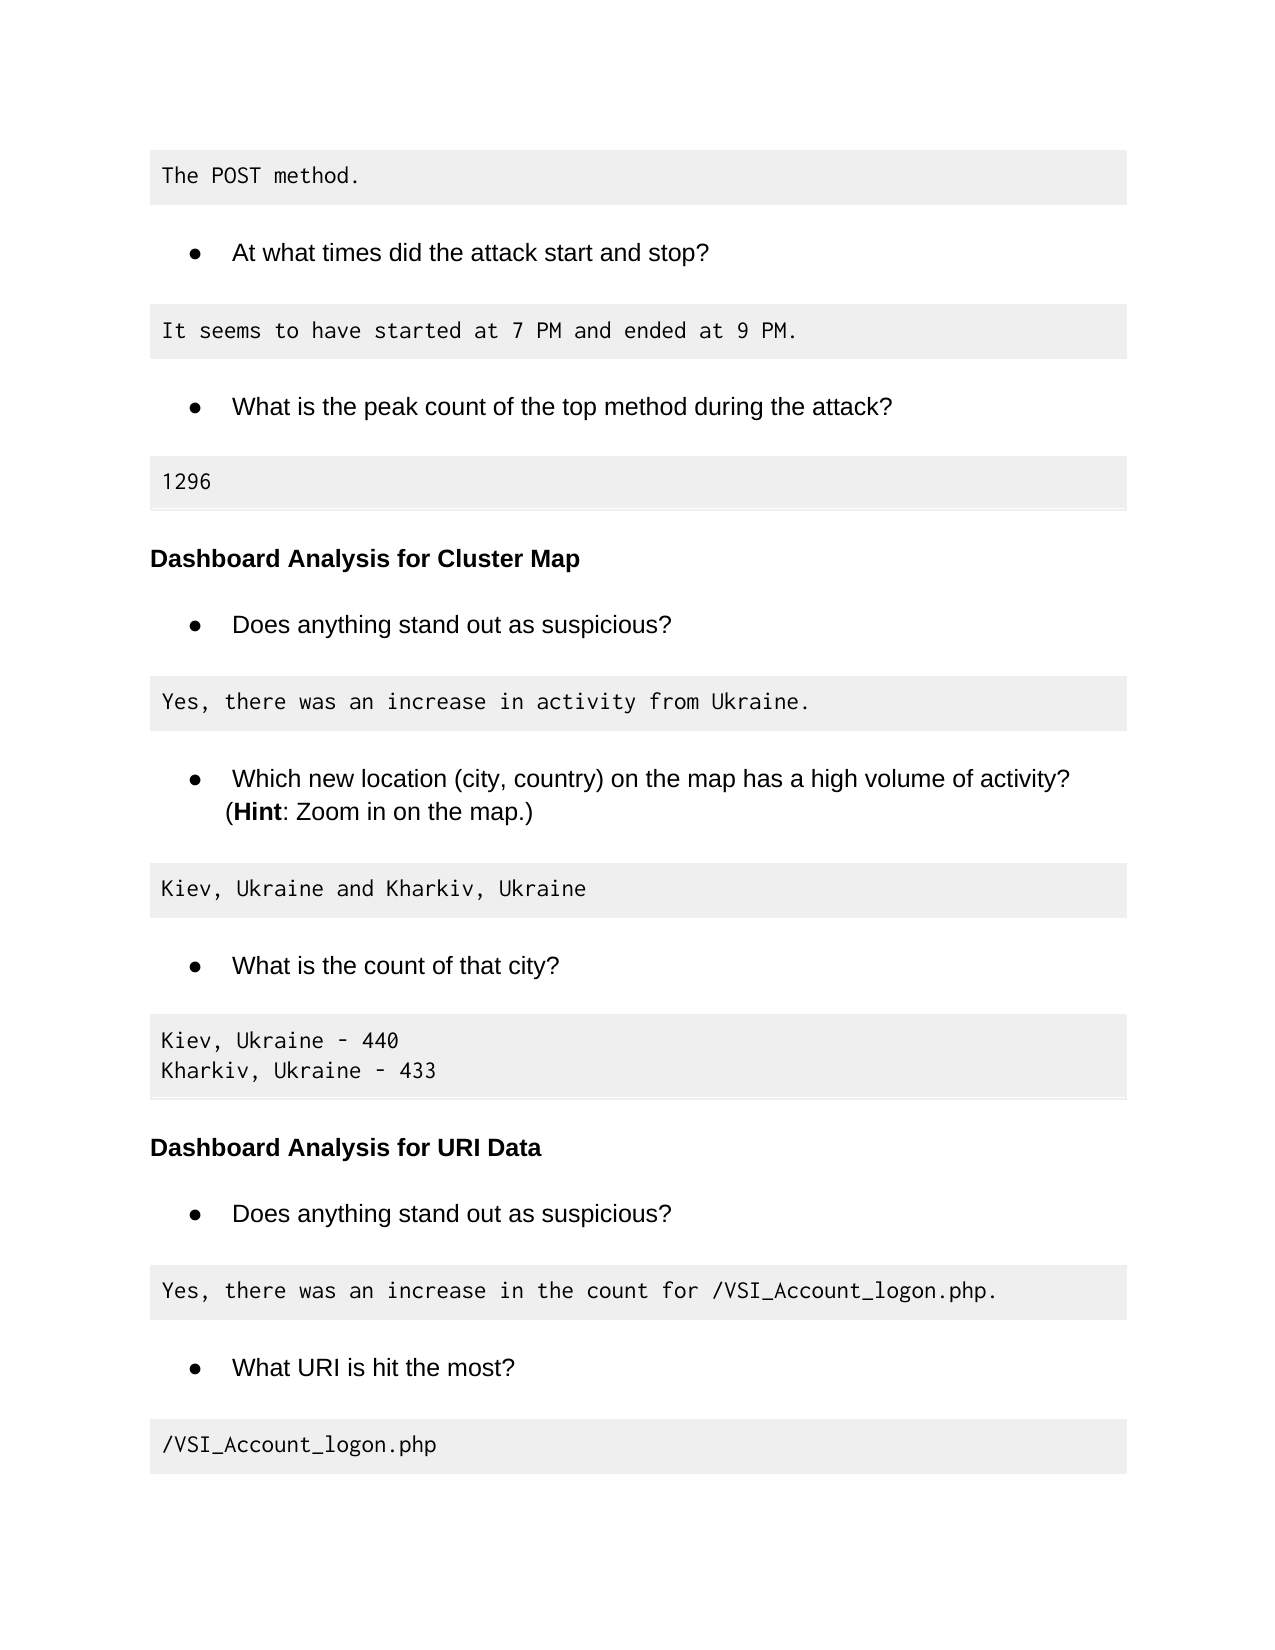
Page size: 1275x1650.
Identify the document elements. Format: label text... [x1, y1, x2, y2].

list Does anything stand out as suspicious? [187, 1198, 1125, 1227]
text Dashboard Analysis for URI Data [150, 1132, 1125, 1161]
table_header The POST method. [152, 152, 1125, 203]
text Dashboard Analysis for Cluster Map [150, 544, 1125, 572]
list At what times did the attack start and stop? [187, 238, 1125, 267]
list Which new location (city, country) on the map has a high volume of activity? (Hint: Zoom in on the map.) [187, 764, 1125, 826]
list What is the count of that city? [187, 951, 1125, 980]
table_header It seems to have started at 7 PM and ended at 9 PM. [152, 306, 1125, 357]
list Does anything stand out as suspicious? [187, 610, 1125, 638]
list What URI is hit the most? [187, 1353, 1125, 1381]
table_header Yes, there was an increase in activity from Ukraine. [152, 678, 1125, 729]
table_header Kiev, Ukraine and Kharkiv, Ukraine [152, 865, 1125, 916]
table_header Kiev, Ukraine - 440 Kharkiv, Ukraine - 433 [152, 1016, 1125, 1097]
table_header 1296 [152, 458, 1125, 508]
table_header /VSI_Account_logon.php [152, 1421, 1125, 1472]
list What is the peak count of the top method during the attack? [187, 392, 1125, 421]
table_header Yes, there was an increase in the count for /VSI_Account_logon.php. [152, 1267, 1125, 1318]
